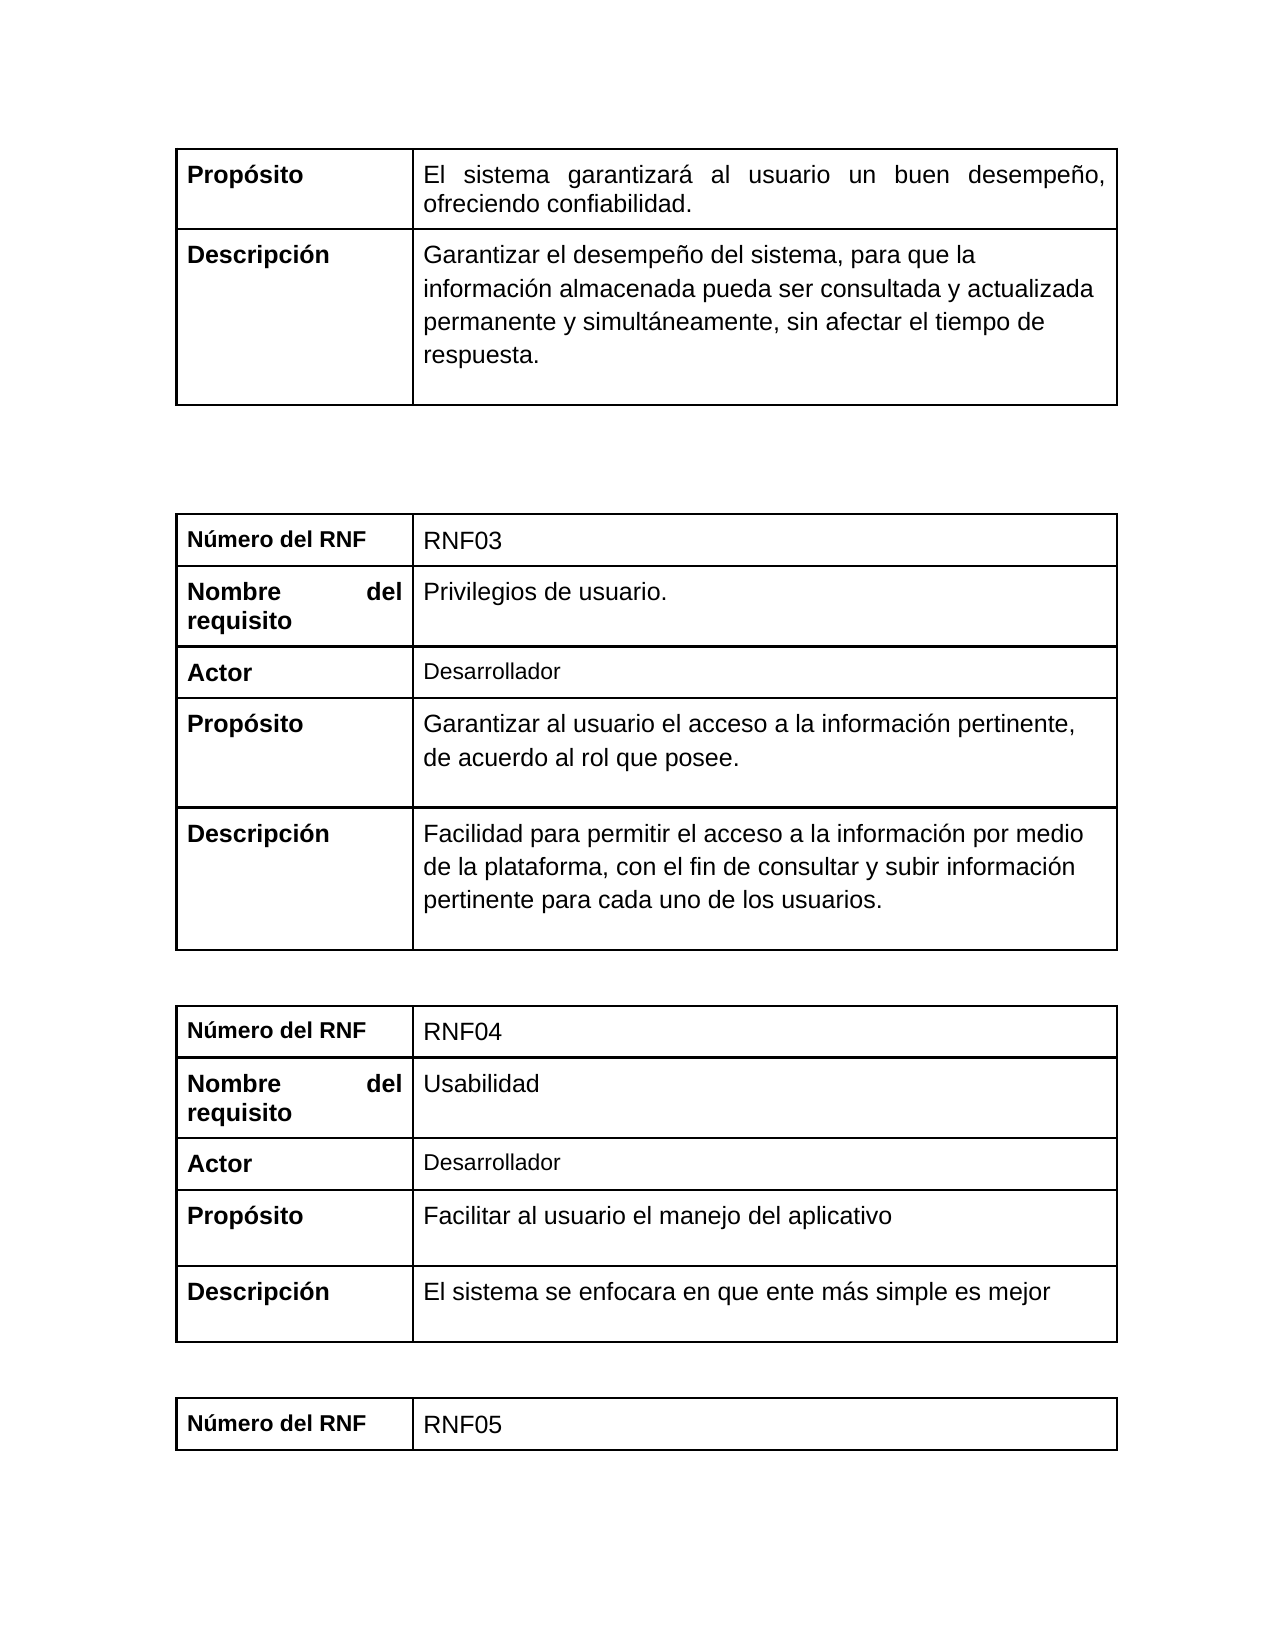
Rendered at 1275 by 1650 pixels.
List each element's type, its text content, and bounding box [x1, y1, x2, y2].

table_header RNF04 [414, 1007, 1116, 1056]
table_cell Nombre del requisito [178, 567, 412, 645]
table_cell Propósito [178, 150, 412, 228]
table_header Número del RNF [178, 1399, 412, 1449]
table_cell Descripción [178, 230, 412, 403]
table_header RNF03 [414, 515, 1116, 565]
table_cell Privilegios de usuario. [414, 567, 1116, 645]
table_cell Facilidad para permitir el acceso a la información por medio de la plataforma, con el fin de consultar y subir información pertinente para cada uno de los usuarios. [414, 809, 1116, 949]
table_cell Garantizar al usuario el acceso a la información pertinente, de acuerdo al rol que posee. [414, 699, 1116, 806]
table_cell Desarrollador [414, 1139, 1116, 1188]
table_header Número del RNF [178, 515, 412, 565]
table_cell Nombre del requisito [178, 1059, 412, 1137]
table_cell Descripción [178, 809, 412, 949]
table_cell Propósito [178, 699, 412, 806]
table_cell El sistema se enfocara en que ente más simple es mejor [414, 1267, 1116, 1341]
table_cell Actor [178, 648, 412, 697]
table_cell Actor [178, 1139, 412, 1188]
table_header Número del RNF [178, 1007, 412, 1056]
table_cell Garantizar el desempeño del sistema, para que la información almacenada pueda ser consultada y actualizada permanente y simultáneamente, sin afectar el tiempo de respuesta. [414, 230, 1116, 403]
table_cell Usabilidad [414, 1059, 1116, 1137]
table_cell El sistema garantizará al usuario un buen desempeño, ofreciendo confiabilidad. [414, 150, 1116, 228]
table_header RNF05 [414, 1399, 1116, 1449]
table_cell Facilitar al usuario el manejo del aplicativo [414, 1191, 1116, 1265]
table_cell Desarrollador [414, 648, 1116, 697]
table_cell Descripción [178, 1267, 412, 1341]
table_cell Propósito [178, 1191, 412, 1265]
